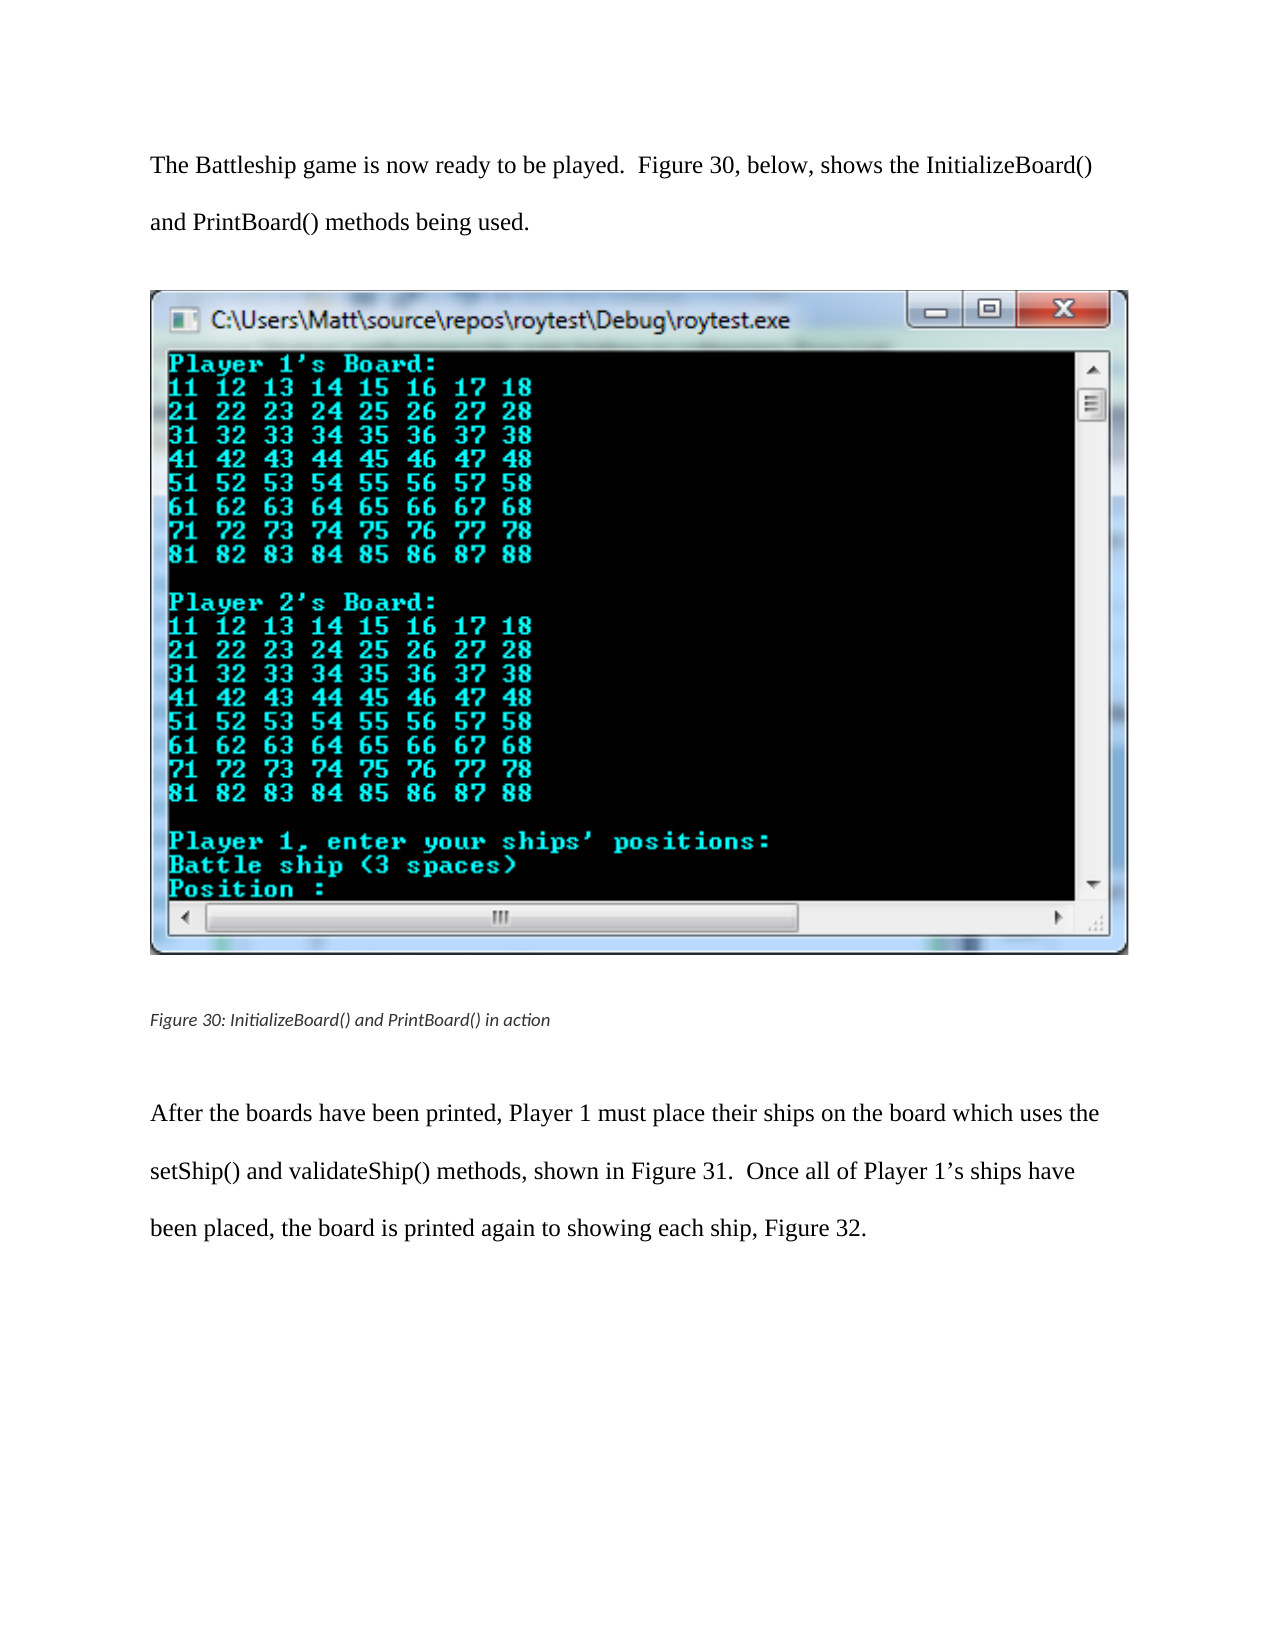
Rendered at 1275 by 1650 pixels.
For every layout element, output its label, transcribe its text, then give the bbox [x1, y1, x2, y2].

picture [150, 290, 1129, 955]
text The Battleship game is now ready to be played. Figure 30, below, shows the InitializeBoard() and PrintBoard() methods being used. [150, 150, 1125, 236]
text After the boards have been printed, Player 1 must place their ships on the board which uses the setShip() and validateShip() methods, shown in Figure 31. Once all of Player 1’s ships have been placed, the board is printed again to showing each ship, Figure 32. [150, 1098, 1125, 1242]
text Figure 30: InitializeBoard() and PrintBoard() in action [150, 1008, 1125, 1031]
